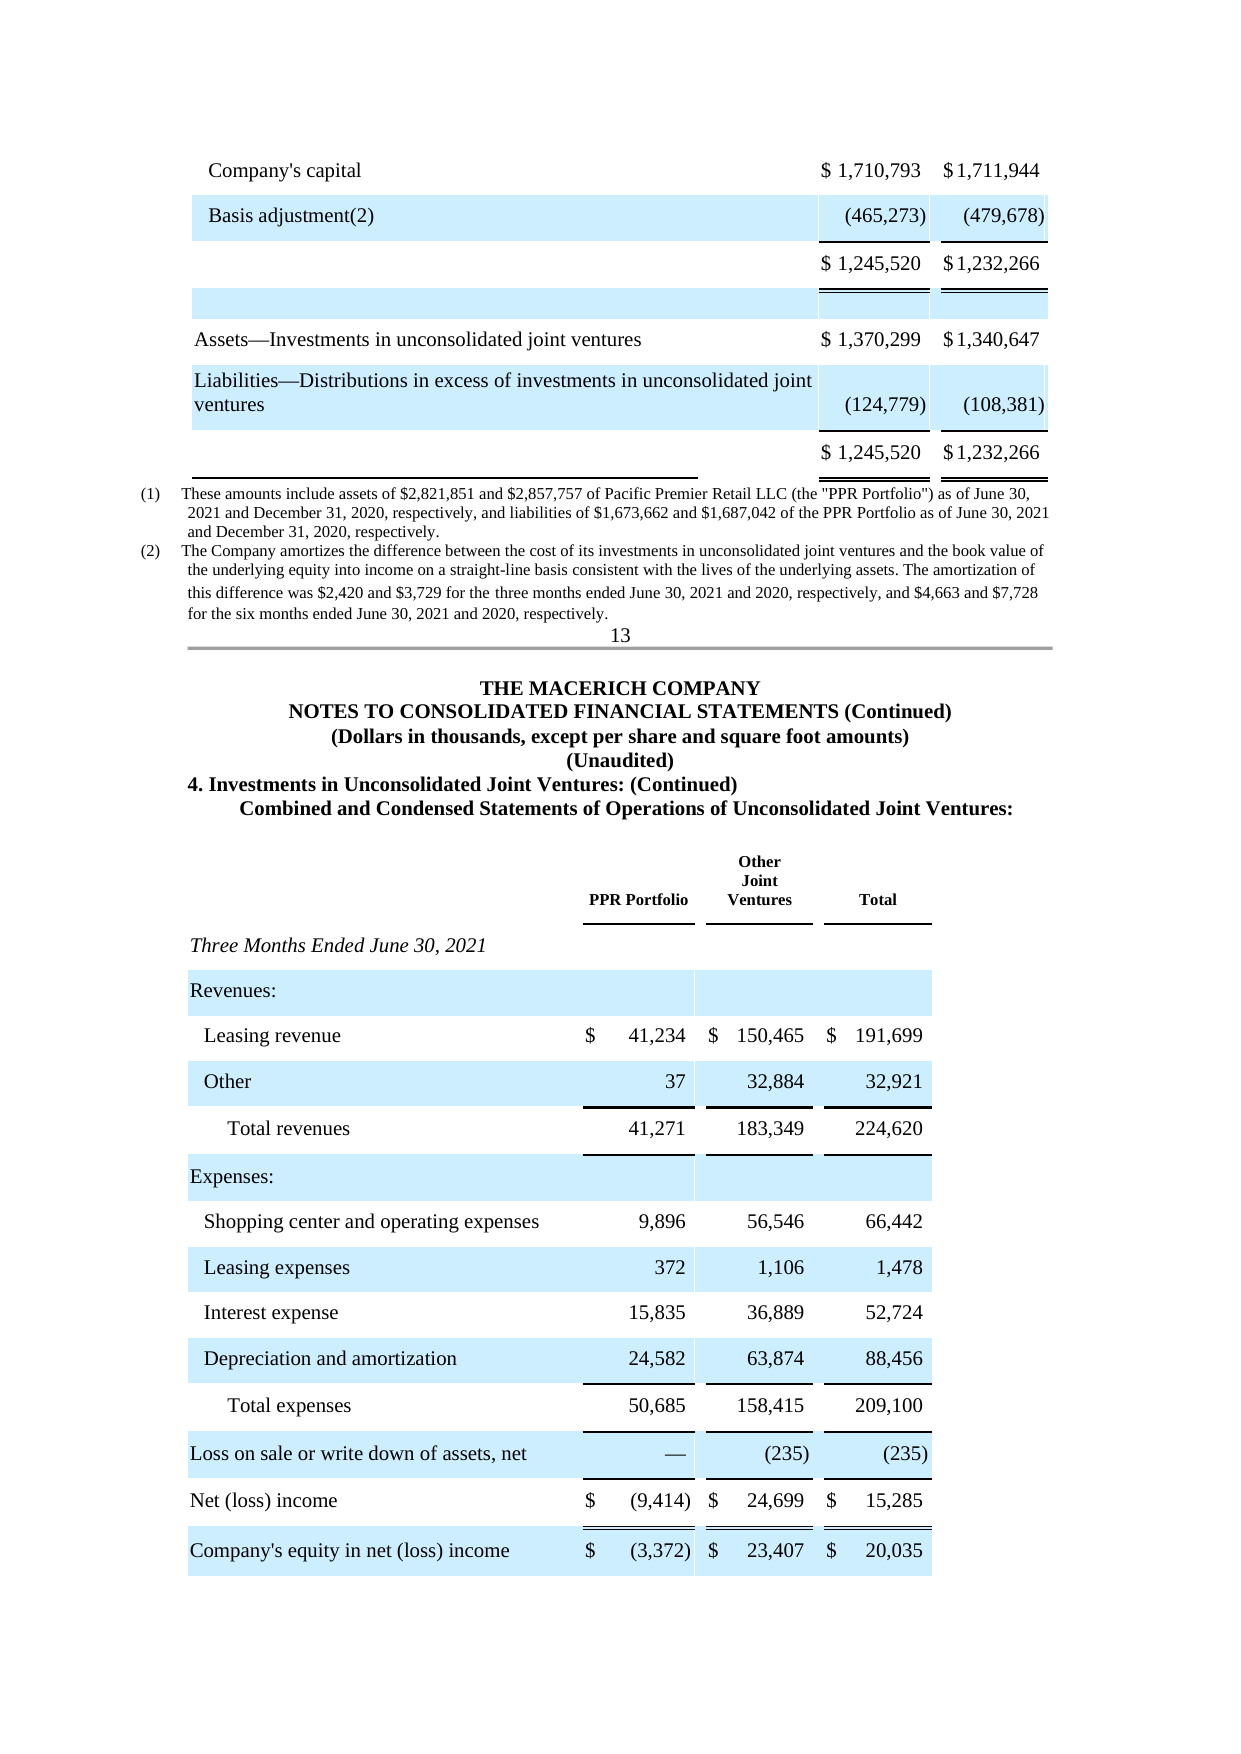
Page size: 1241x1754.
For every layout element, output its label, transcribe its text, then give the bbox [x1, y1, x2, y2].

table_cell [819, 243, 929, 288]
text 13 [187, 623, 1053, 646]
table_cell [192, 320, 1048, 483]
text (2) The Company amortizes the difference between the cost of its investments in unconsolidated joint ventures and the book value of the underlying equity into income on a straight-line basis consistent with the lives of the underlying assets. The amortization of this difference was $2,420 and $3,729 for the three months ended June 30, 2021 and 2020, respectively, and $4,663 and $7,728 for the six months ended June 30, 2021 and 2020, respectively. [141, 541, 1053, 623]
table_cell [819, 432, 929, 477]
text (Dollars in thousands, except per share and square foot amounts) [187, 723, 1053, 748]
text Combined and Condensed Statements of Operations of Unconsolidated Joint Ventures: [187, 796, 1053, 820]
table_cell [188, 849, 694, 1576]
text (Unaudited) [187, 748, 1053, 772]
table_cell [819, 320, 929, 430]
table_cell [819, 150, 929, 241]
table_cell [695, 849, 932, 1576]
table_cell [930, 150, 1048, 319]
text 4. Investments in Unconsolidated Joint Ventures: (Continued) [187, 772, 1053, 796]
text THE MACERICH COMPANY [187, 675, 1053, 699]
text (1) These amounts include assets of $2,821,851 and $2,857,757 of Pacific Premier Retail LLC (the "PPR Portfolio") as of June 30, 2021 and December 31, 2020, respectively, and liabilities of $1,673,662 and $1,687,042 of the PPR Portfolio as of June 30, 2021 and December 31, 2020, respectively. [141, 483, 1053, 541]
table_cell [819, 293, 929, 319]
text NOTES TO CONSOLIDATED FINANCIAL STATEMENTS (Continued) [187, 699, 1053, 723]
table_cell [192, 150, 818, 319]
